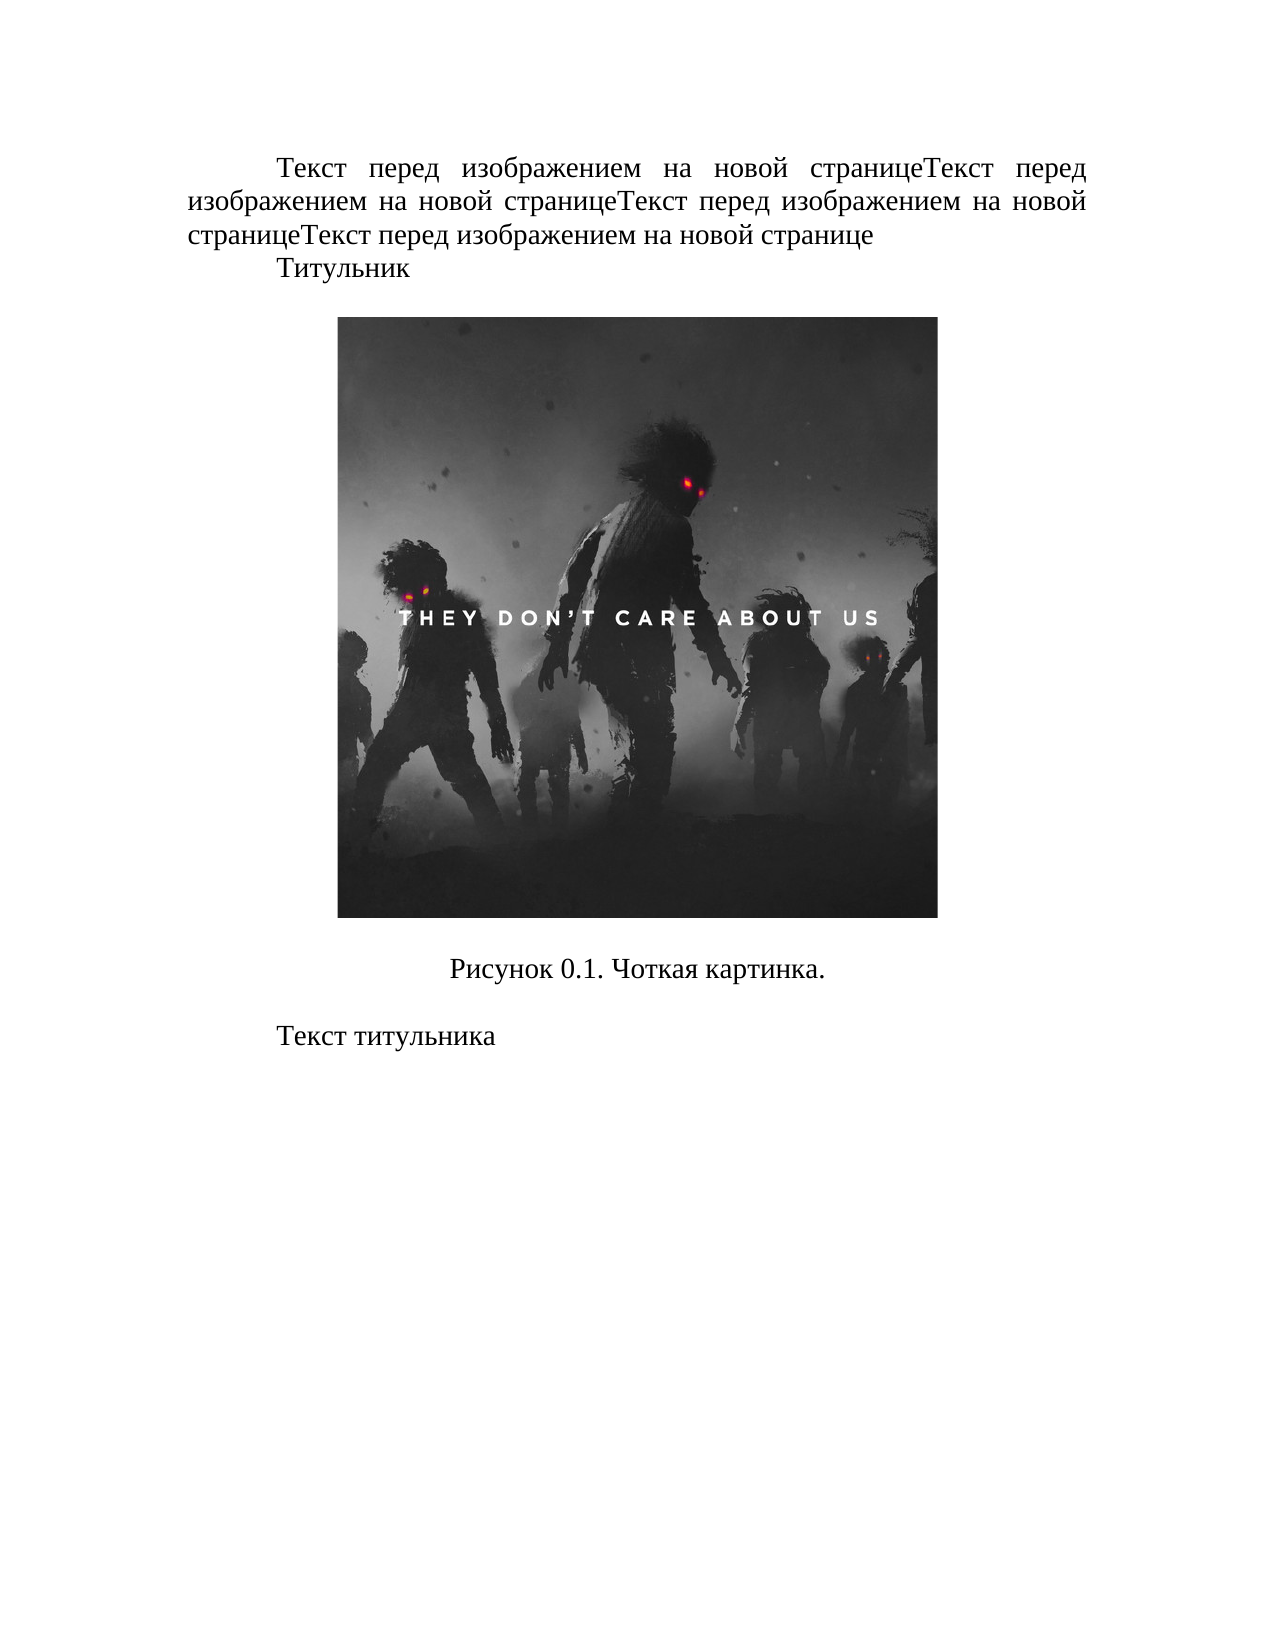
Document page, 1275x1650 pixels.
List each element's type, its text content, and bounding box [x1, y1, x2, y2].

text Рисунок 0.1. Чоткая картинка. [187, 951, 1087, 985]
text Текст перед изображением на новой страницеТекст перед изображением на новой страницеТекст перед изображением на новой страницеТекст перед изображением на новой странице [187, 150, 1087, 251]
text Текст титульника [187, 1018, 1087, 1052]
text Титульник [187, 251, 1087, 284]
picture [337, 317, 938, 918]
